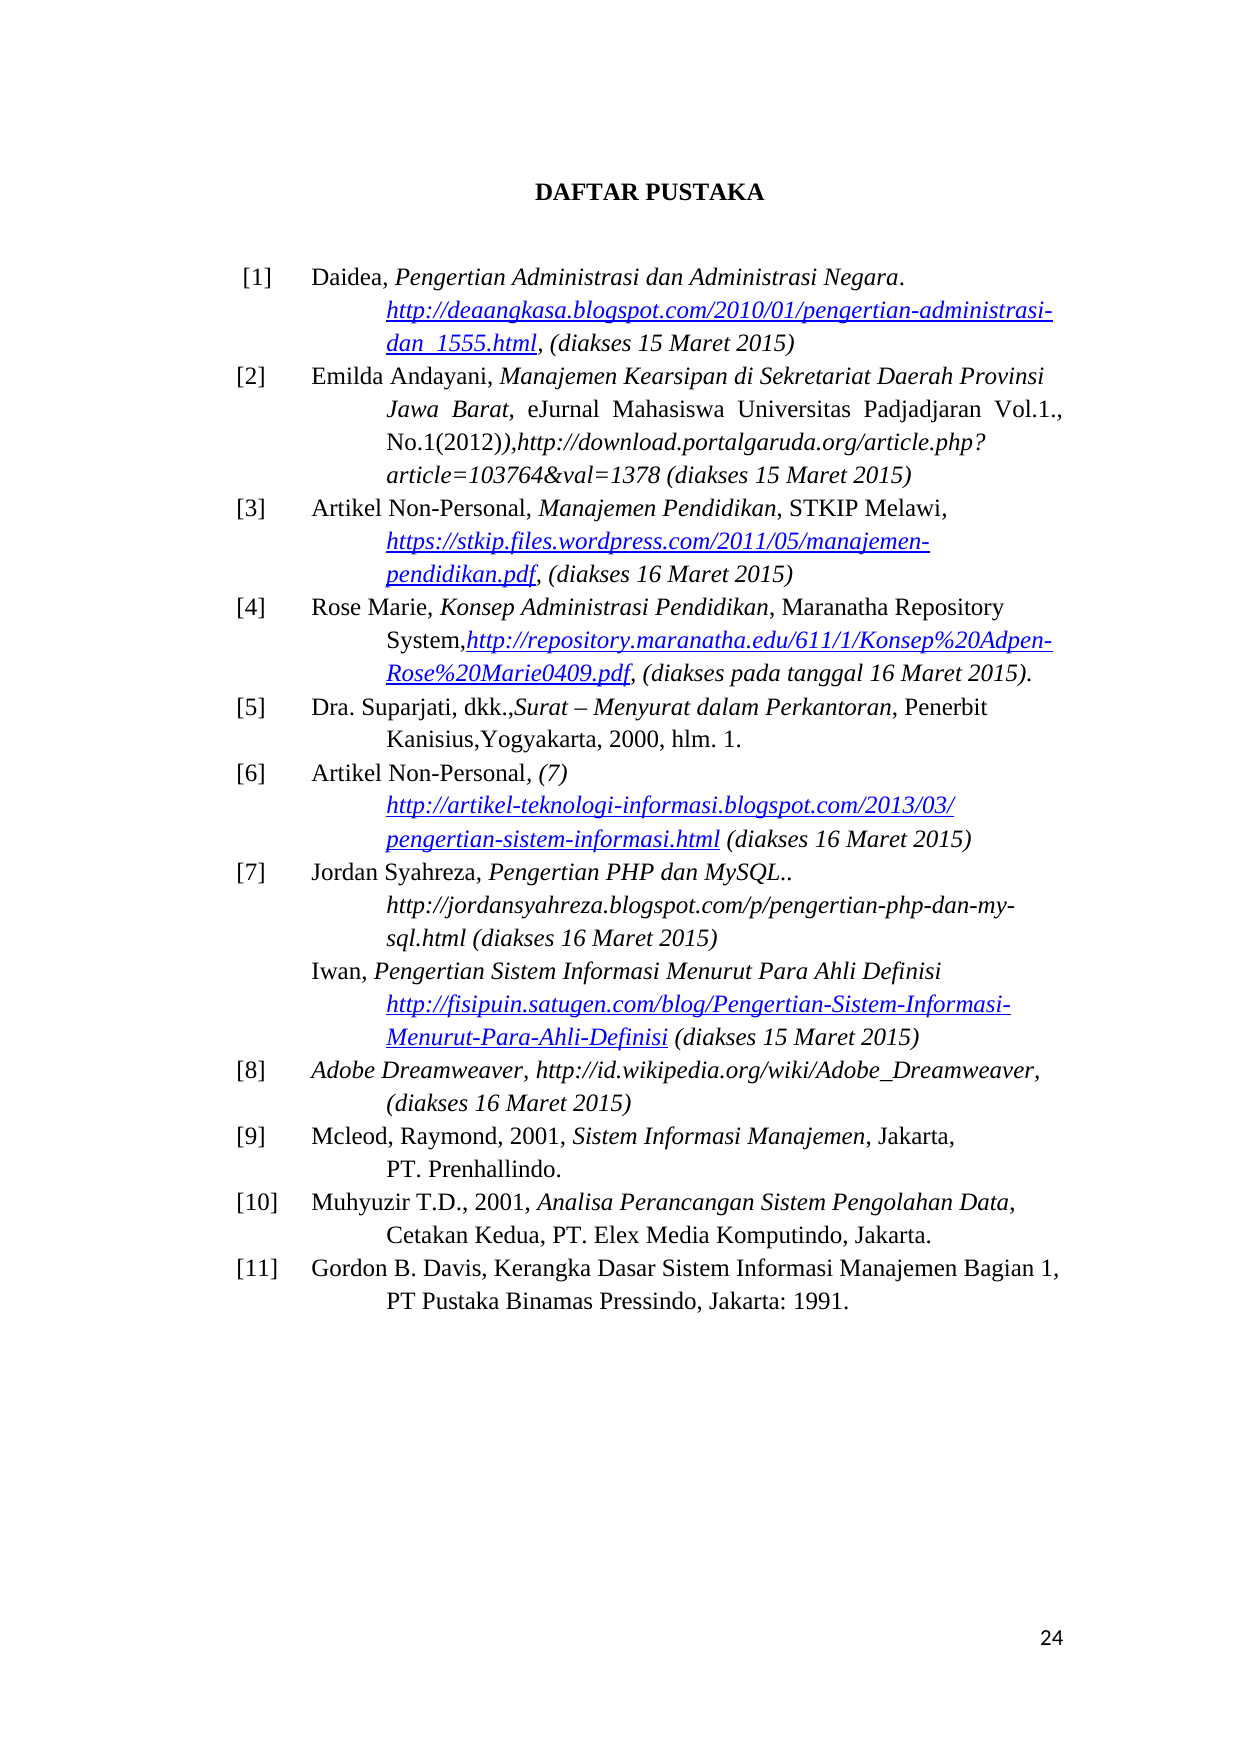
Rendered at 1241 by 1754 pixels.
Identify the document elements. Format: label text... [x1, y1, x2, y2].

text PT. Prenhallindo. [311, 1154, 1063, 1183]
text PT Pustaka Binamas Pressindo, Jakarta: 1991. [311, 1286, 1063, 1315]
text [10] Muhyuzir T.D., 2001, Analisa Perancangan Sistem Pengolahan Data, [236, 1187, 1063, 1216]
text [4] Rose Marie, Konsep Administrasi Pendidikan, Maranatha Repository [236, 592, 1063, 621]
text [5] Dra. Suparjati, dkk.,Surat – Menyurat dalam Perkantoran, Penerbit [236, 692, 1063, 720]
text http://artikel-teknologi-informasi.blogspot.com/2013/03/pengertian-sistem-informasi.html (diakses 16 Maret 2015) [386, 791, 1063, 852]
text Cetakan Kedua, PT. Elex Media Komputindo, Jakarta. [311, 1220, 1063, 1249]
text Jawa Barat, eJurnal Mahasiswa Universitas Padjadjaran Vol.1., No.1(2012)),http://download.portalgaruda.org/article.php?article=103764&val=1378 (diakses 15 Maret 2015) [386, 394, 1063, 489]
text http://fisipuin.satugen.com/blog/Pengertian-Sistem-Informasi-Menurut-Para-Ahli-Definisi (diakses 15 Maret 2015) [386, 989, 1063, 1051]
text [2] Emilda Andayani, Manajemen Kearsipan di Sekretariat Daerah Provinsi [236, 361, 1063, 390]
text [1] Daidea, Pengertian Administrasi dan Administrasi Negara. [236, 262, 1063, 291]
text [9] Mcleod, Raymond, 2001, Sistem Informasi Manajemen, Jakarta, [236, 1121, 1063, 1149]
subtitle DAFTAR PUSTAKA [236, 177, 1063, 206]
text System,http://repository.maranatha.edu/611/1/Konsep%20Adpen-Rose%20Marie0409.pdf, (diakses pada tanggal 16 Maret 2015). [386, 626, 1063, 687]
text Kanisius,Yogyakarta, 2000, hlm. 1. [311, 724, 1063, 753]
text [6] Artikel Non-Personal, (7) [236, 758, 1063, 786]
text [3] Artikel Non-Personal, Manajemen Pendidikan, STKIP Melawi, [236, 493, 1063, 522]
text (diakses 16 Maret 2015) [236, 1088, 1063, 1117]
text https://stkip.files.wordpress.com/2011/05/manajemen-pendidikan.pdf, (diakses 16 Maret 2015) [386, 526, 1063, 588]
text http://deaangkasa.blogspot.com/2010/01/pengertian-administrasi-dan_1555.html, (diakses 15 Maret 2015) [386, 295, 1063, 357]
text [11] Gordon B. Davis, Kerangka Dasar Sistem Informasi Manajemen Bagian 1, [236, 1253, 1063, 1282]
text Iwan, Pengertian Sistem Informasi Menurut Para Ahli Definisi [236, 956, 1063, 984]
text http://jordansyahreza.blogspot.com/p/pengertian-php-dan-my-sql.html (diakses 16 Maret 2015) [386, 890, 1063, 951]
text [7] Jordan Syahreza, Pengertian PHP dan MySQL.. [236, 857, 1063, 885]
text [8] Adobe Dreamweaver, http://id.wikipedia.org/wiki/Adobe_Dreamweaver, [236, 1055, 1063, 1083]
